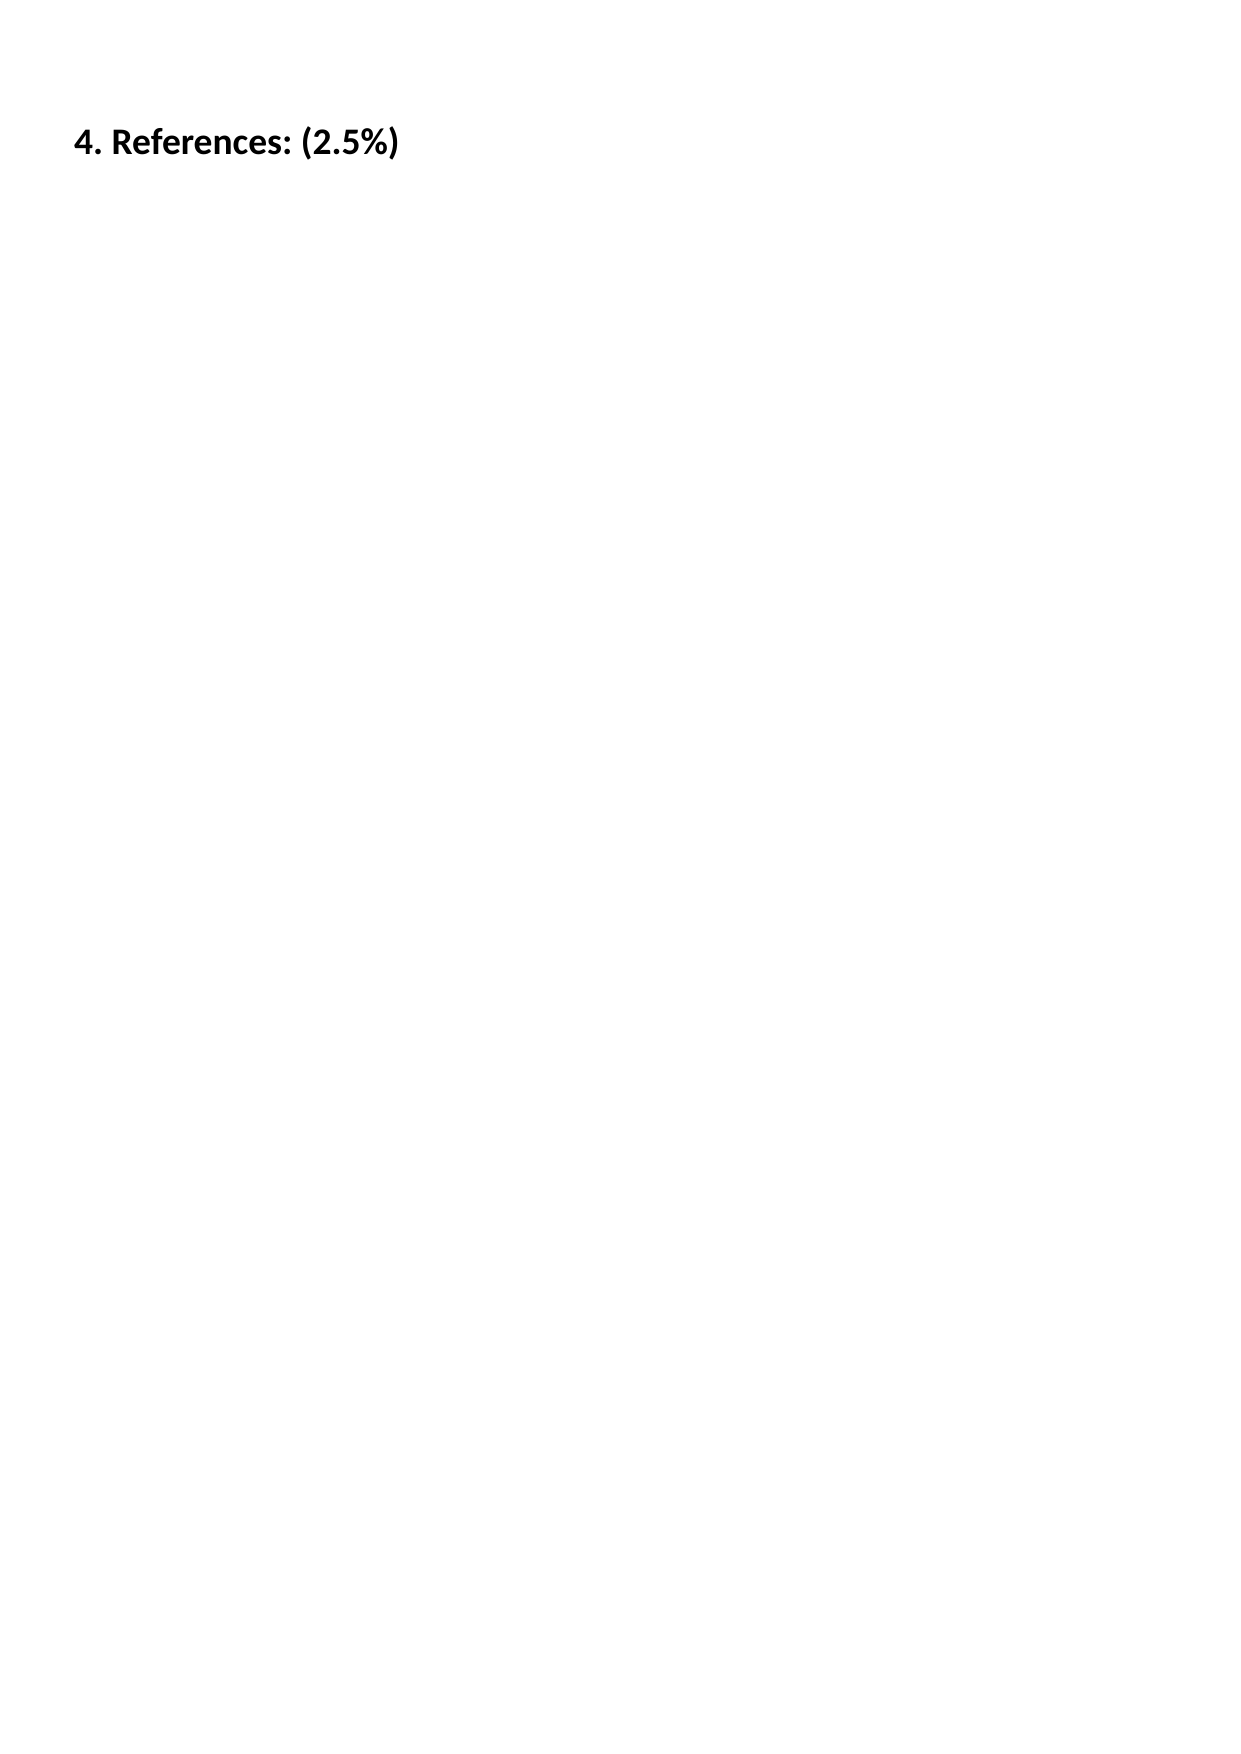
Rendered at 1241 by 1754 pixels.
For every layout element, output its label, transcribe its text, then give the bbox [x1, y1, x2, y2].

text 4. References: (2.5%) [74, 103, 1211, 178]
